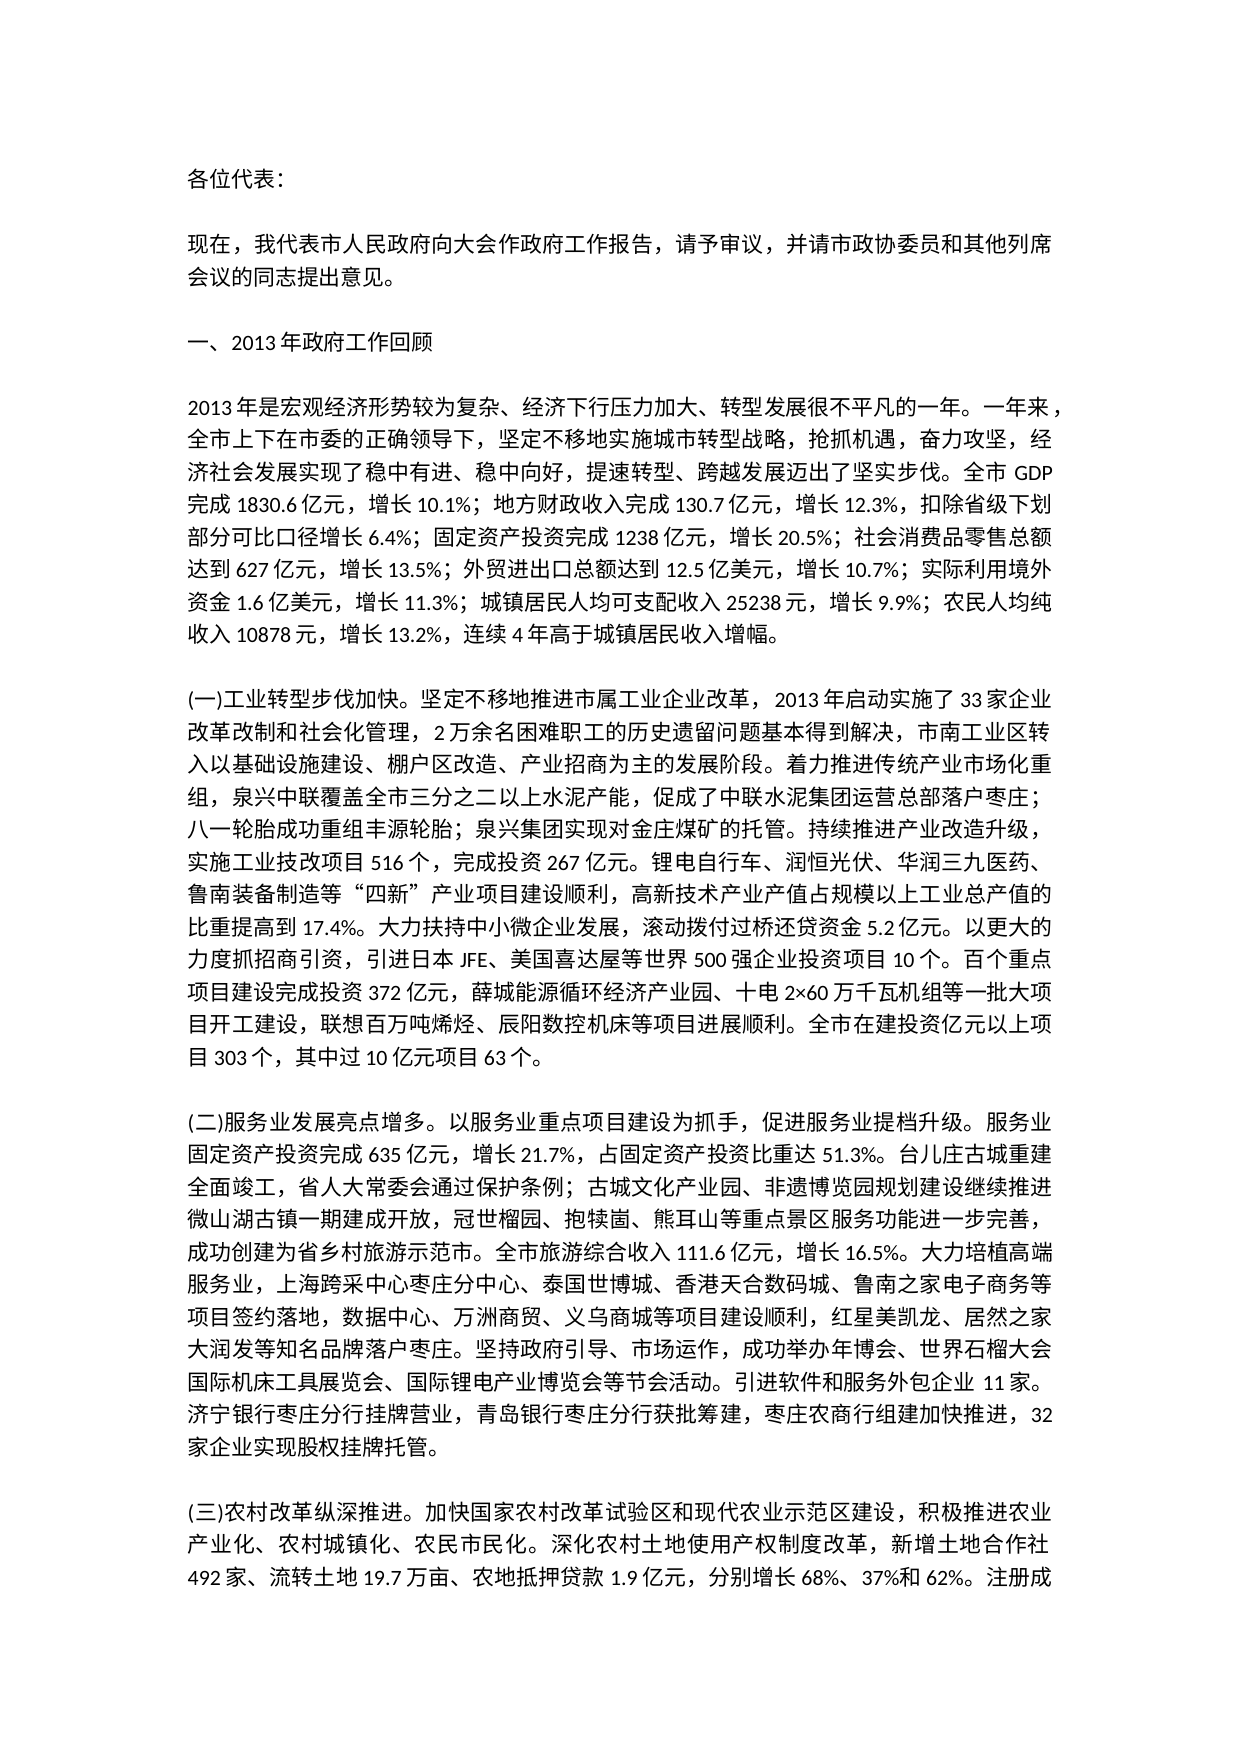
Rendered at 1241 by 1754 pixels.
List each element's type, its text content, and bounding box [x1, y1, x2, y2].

text 现在，我代表市人民政府向大会作政府工作报告，请予审议，并请市政协委员和其他列席会议的同志提出意见。 [187, 227, 1053, 292]
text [187, 1494, 1053, 1592]
text (二)服务业发展亮点增多。以服务业重点项目建设为抓手，促进服务业提档升级。服务业固定资产投资完成635亿元，增长21.7%，占固定资产投资比重达51.3%。台儿庄古城重建全面竣工，省人大常委会通过保护条例；古城文化产业园、非遗博览园规划建设继续推进。微山湖古镇一期建成开放，冠世榴园、抱犊崮、熊耳山等重点景区服务功能进一步完善，成功创建为省乡村旅游示范市。全市旅游综合收入111.6亿元，增长16.5%。大力培植高端服务业，上海跨采中心枣庄分中心、泰国世博城、香港天合数码城、鲁南之家电子商务等项目签约落地，数据中心、万洲商贸、义乌商城等项目建设顺利，红星美凯龙、居然之家、大润发等知名品牌落户枣庄。坚持政府引导、市场运作，成功举办年博会、世界石榴大会、国际机床工具展览会、国际锂电产业博览会等节会活动。引进软件和服务外包企业11家。济宁银行枣庄分行挂牌营业，青岛银行枣庄分行获批筹建，枣庄农商行组建加快推进，32家企业实现股权挂牌托管。 [187, 1104, 1053, 1462]
text 2013年是宏观经济形势较为复杂、经济下行压力加大、转型发展很不平凡的一年。一年来，全市上下在市委的正确领导下，坚定不移地实施城市转型战略，抢抓机遇，奋力攻坚，经济社会发展实现了稳中有进、稳中向好，提速转型、跨越发展迈出了坚实步伐。全市GDP完成1830.6亿元，增长10.1%；地方财政收入完成130.7亿元，增长12.3%，扣除省级下划部分可比口径增长6.4%；固定资产投资完成1238亿元，增长20.5%；社会消费品零售总额达到627亿元，增长13.5%；外贸进出口总额达到12.5亿美元，增长10.7%；实际利用境外资金1.6亿美元，增长11.3%；城镇居民人均可支配收入25238元，增长9.9%；农民人均纯收入10878元，增长13.2%，连续4年高于城镇居民收入增幅。 [187, 389, 1053, 649]
text 一、2013年政府工作回顾 [187, 324, 1053, 357]
text 各位代表： [187, 162, 1053, 194]
text (一)工业转型步伐加快。坚定不移地推进市属工业企业改革，2013年启动实施了33家企业改革改制和社会化管理，2万余名困难职工的历史遗留问题基本得到解决，市南工业区转入以基础设施建设、棚户区改造、产业招商为主的发展阶段。着力推进传统产业市场化重组，泉兴中联覆盖全市三分之二以上水泥产能，促成了中联水泥集团运营总部落户枣庄；八一轮胎成功重组丰源轮胎；泉兴集团实现对金庄煤矿的托管。持续推进产业改造升级，实施工业技改项目516个，完成投资267亿元。锂电自行车、润恒光伏、华润三九医药、鲁南装备制造等“四新”产业项目建设顺利，高新技术产业产值占规模以上工业总产值的比重提高到17.4%。大力扶持中小微企业发展，滚动拨付过桥还贷资金5.2亿元。以更大的力度抓招商引资，引进日本JFE、美国喜达屋等世界500强企业投资项目10个。百个重点项目建设完成投资372亿元，薛城能源循环经济产业园、十电2×60万千瓦机组等一批大项目开工建设，联想百万吨烯烃、辰阳数控机床等项目进展顺利。全市在建投资亿元以上项目303个，其中过10亿元项目63个。 [187, 682, 1053, 1072]
